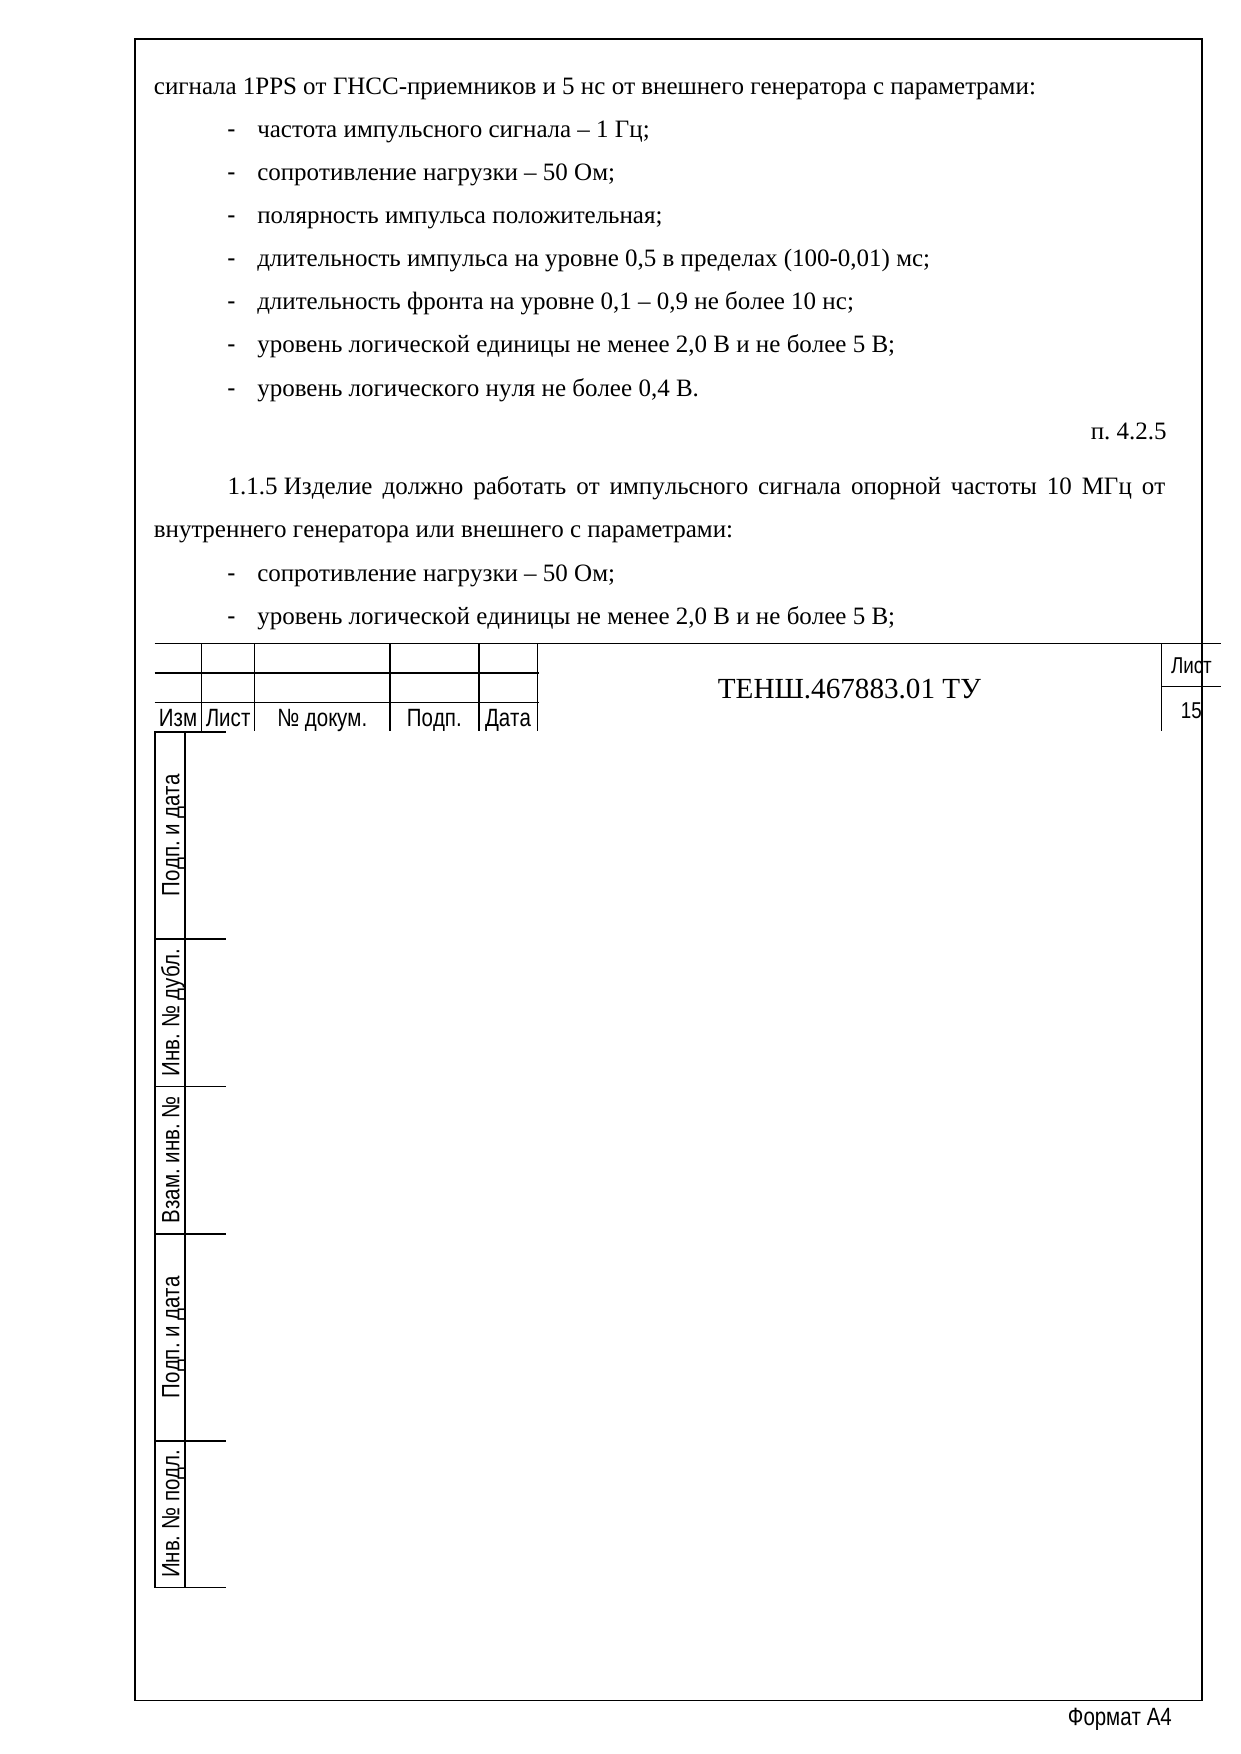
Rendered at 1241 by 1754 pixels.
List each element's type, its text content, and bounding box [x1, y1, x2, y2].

subtitle Изделие должно работать от импульсного сигнала опорной частоты 10 МГц от внутреннего генератора или внешнего с параметрами: [154, 471, 1166, 543]
list длительность фронта на уровне 0,1 – 0,9 не более 10 нс; [154, 286, 1166, 315]
list уровень логической единицы не менее 2,0 В и не более 5 В; [154, 601, 1166, 629]
list частота импульсного сигнала – 1 Гц; [154, 114, 1166, 143]
list уровень логической единицы не менее 2,0 В и не более 5 В; [154, 329, 1166, 358]
list сопротивление нагрузки – 50 Ом; [154, 558, 1166, 586]
list длительность импульса на уровне 0,5 в пределах (100-0,01) мс; [154, 243, 1166, 272]
subtitle Изделие должно обеспечивать точность синхронизации 50 нс от внешнего сигнала 1PPS от ГНСС-приемников и 5 нс от внешнего генератора с параметрами: [154, 71, 1166, 99]
list сопротивление нагрузки – 50 Ом; [154, 157, 1166, 186]
list уровень логического нуля не более 0,4 В. [154, 373, 1166, 401]
text п. 4.2.5 [154, 416, 1166, 444]
list полярность импульса положительная; [154, 200, 1166, 229]
